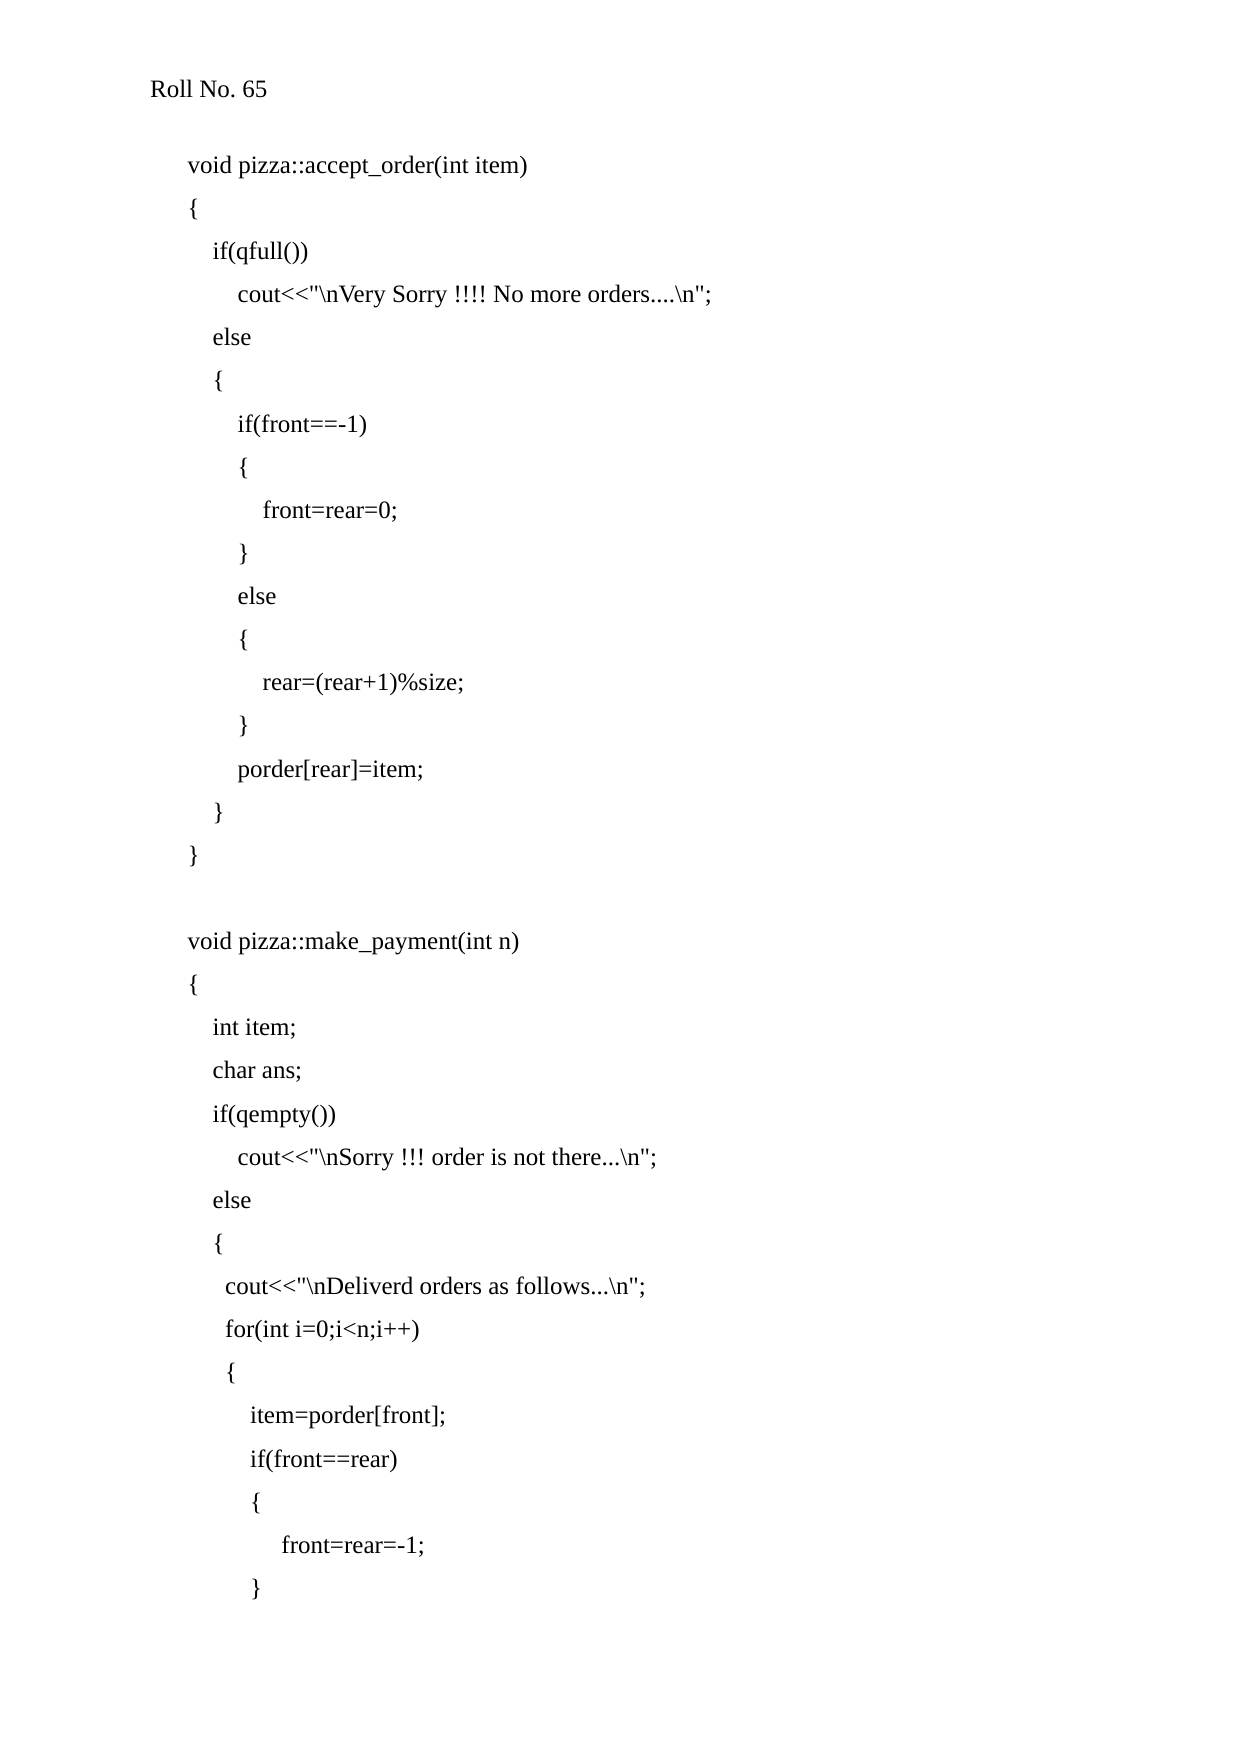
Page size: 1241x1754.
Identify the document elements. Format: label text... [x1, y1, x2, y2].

list } [187, 538, 1072, 567]
list else [187, 1185, 1072, 1214]
list front=rear=0; [187, 495, 1072, 524]
list { [187, 624, 1072, 653]
list { [187, 193, 1072, 222]
list if(front==rear) [187, 1444, 1072, 1472]
list cout<<"\nSorry !!! order is not there...\n"; [187, 1142, 1072, 1171]
list front=rear=-1; [187, 1530, 1072, 1559]
list { [187, 1357, 1072, 1386]
list if(qempty()) [187, 1099, 1072, 1127]
list { [187, 1487, 1072, 1516]
list { [187, 969, 1072, 998]
list } [187, 1573, 1072, 1602]
list cout<<"\nDeliverd orders as follows...\n"; [187, 1271, 1072, 1300]
list void pizza::accept_order(int item) [187, 150, 1072, 179]
list } [187, 840, 1072, 869]
list porder[rear]=item; [187, 754, 1072, 782]
list for(int i=0;i<n;i++) [187, 1314, 1072, 1343]
list void pizza::make_payment(int n) [187, 926, 1072, 955]
list rear=(rear+1)%size; [187, 667, 1072, 696]
list { [187, 366, 1072, 394]
list } [187, 797, 1072, 826]
list if(qfull()) [187, 236, 1072, 265]
list { [187, 452, 1072, 481]
list if(front==-1) [187, 409, 1072, 437]
list char ans; [187, 1056, 1072, 1084]
list cout<<"\nVery Sorry !!!! No more orders....\n"; [187, 279, 1072, 308]
list } [187, 711, 1072, 739]
list item=porder[front]; [187, 1401, 1072, 1429]
list else [187, 581, 1072, 610]
list int item; [187, 1012, 1072, 1041]
list else [187, 322, 1072, 351]
list { [187, 1228, 1072, 1257]
